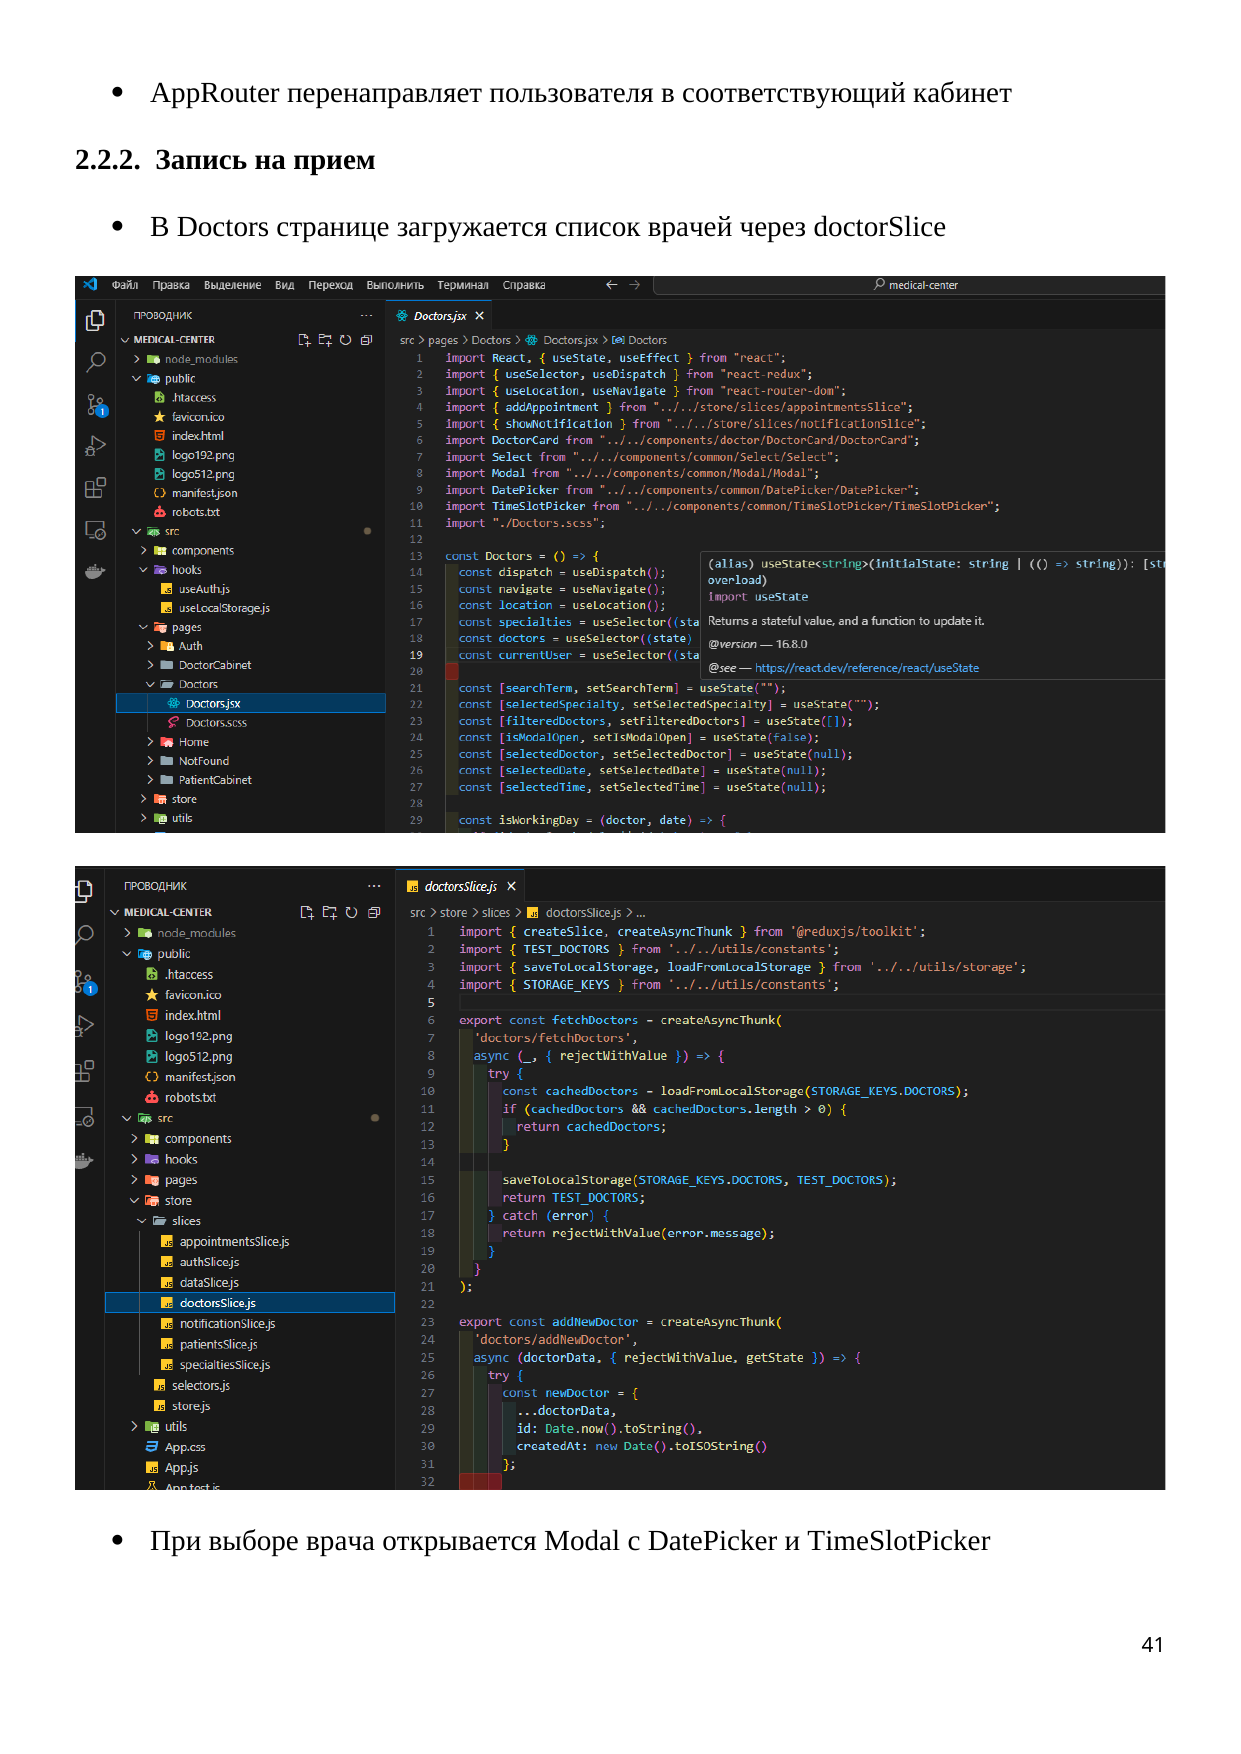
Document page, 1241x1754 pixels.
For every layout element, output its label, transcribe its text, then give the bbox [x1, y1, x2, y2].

text 2.2.2. Запись на прием [75, 142, 1165, 176]
picture [75, 276, 1166, 833]
list В Doctors странице загружается список врачей через doctorSlice [112, 209, 1165, 243]
picture [75, 866, 1166, 1490]
list AppRouter перенаправляет пользователя в соответствующий кабинет [112, 75, 1165, 109]
list При выборе врача открывается Modal с DatePicker и TimeSlotPicker [112, 1523, 1165, 1557]
